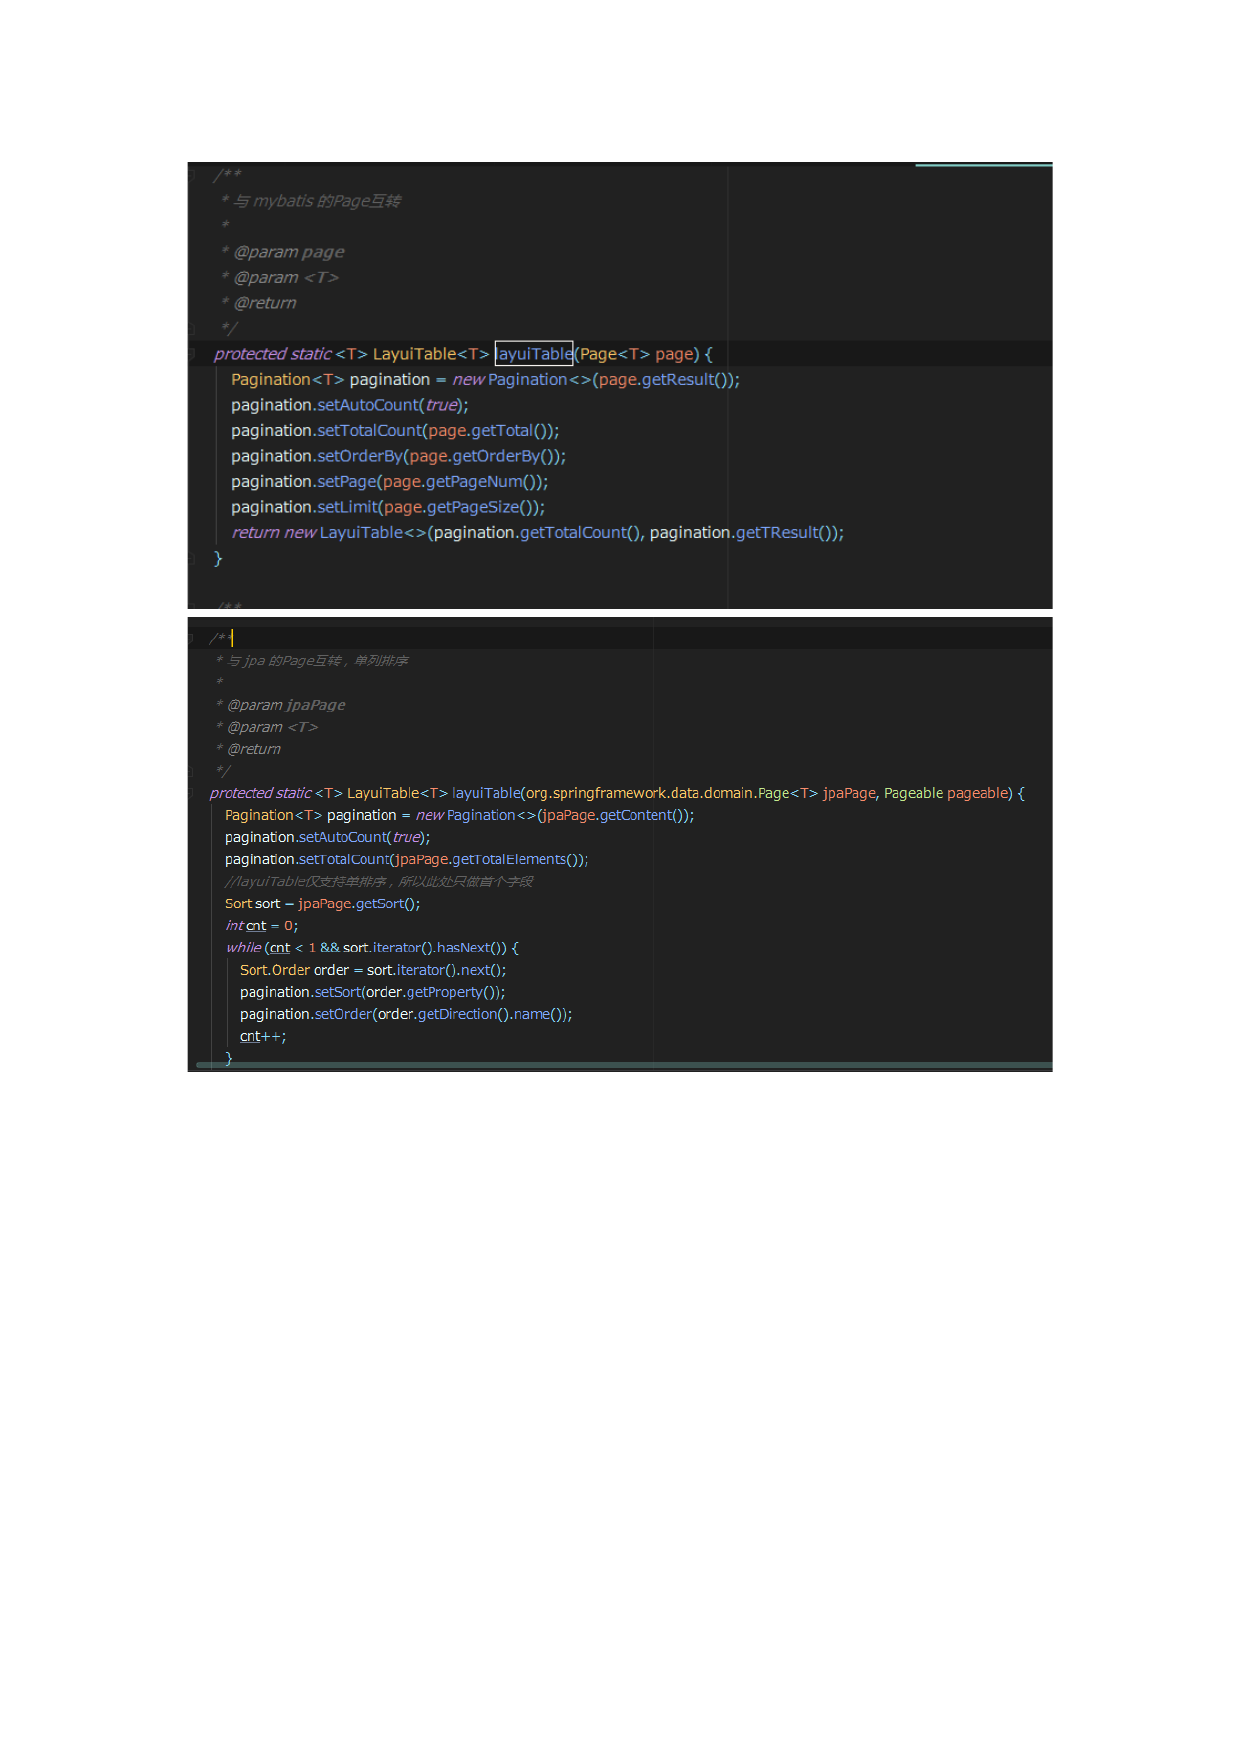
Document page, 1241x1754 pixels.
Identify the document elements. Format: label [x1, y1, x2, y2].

picture [187, 617, 1053, 1072]
picture [187, 162, 1053, 609]
